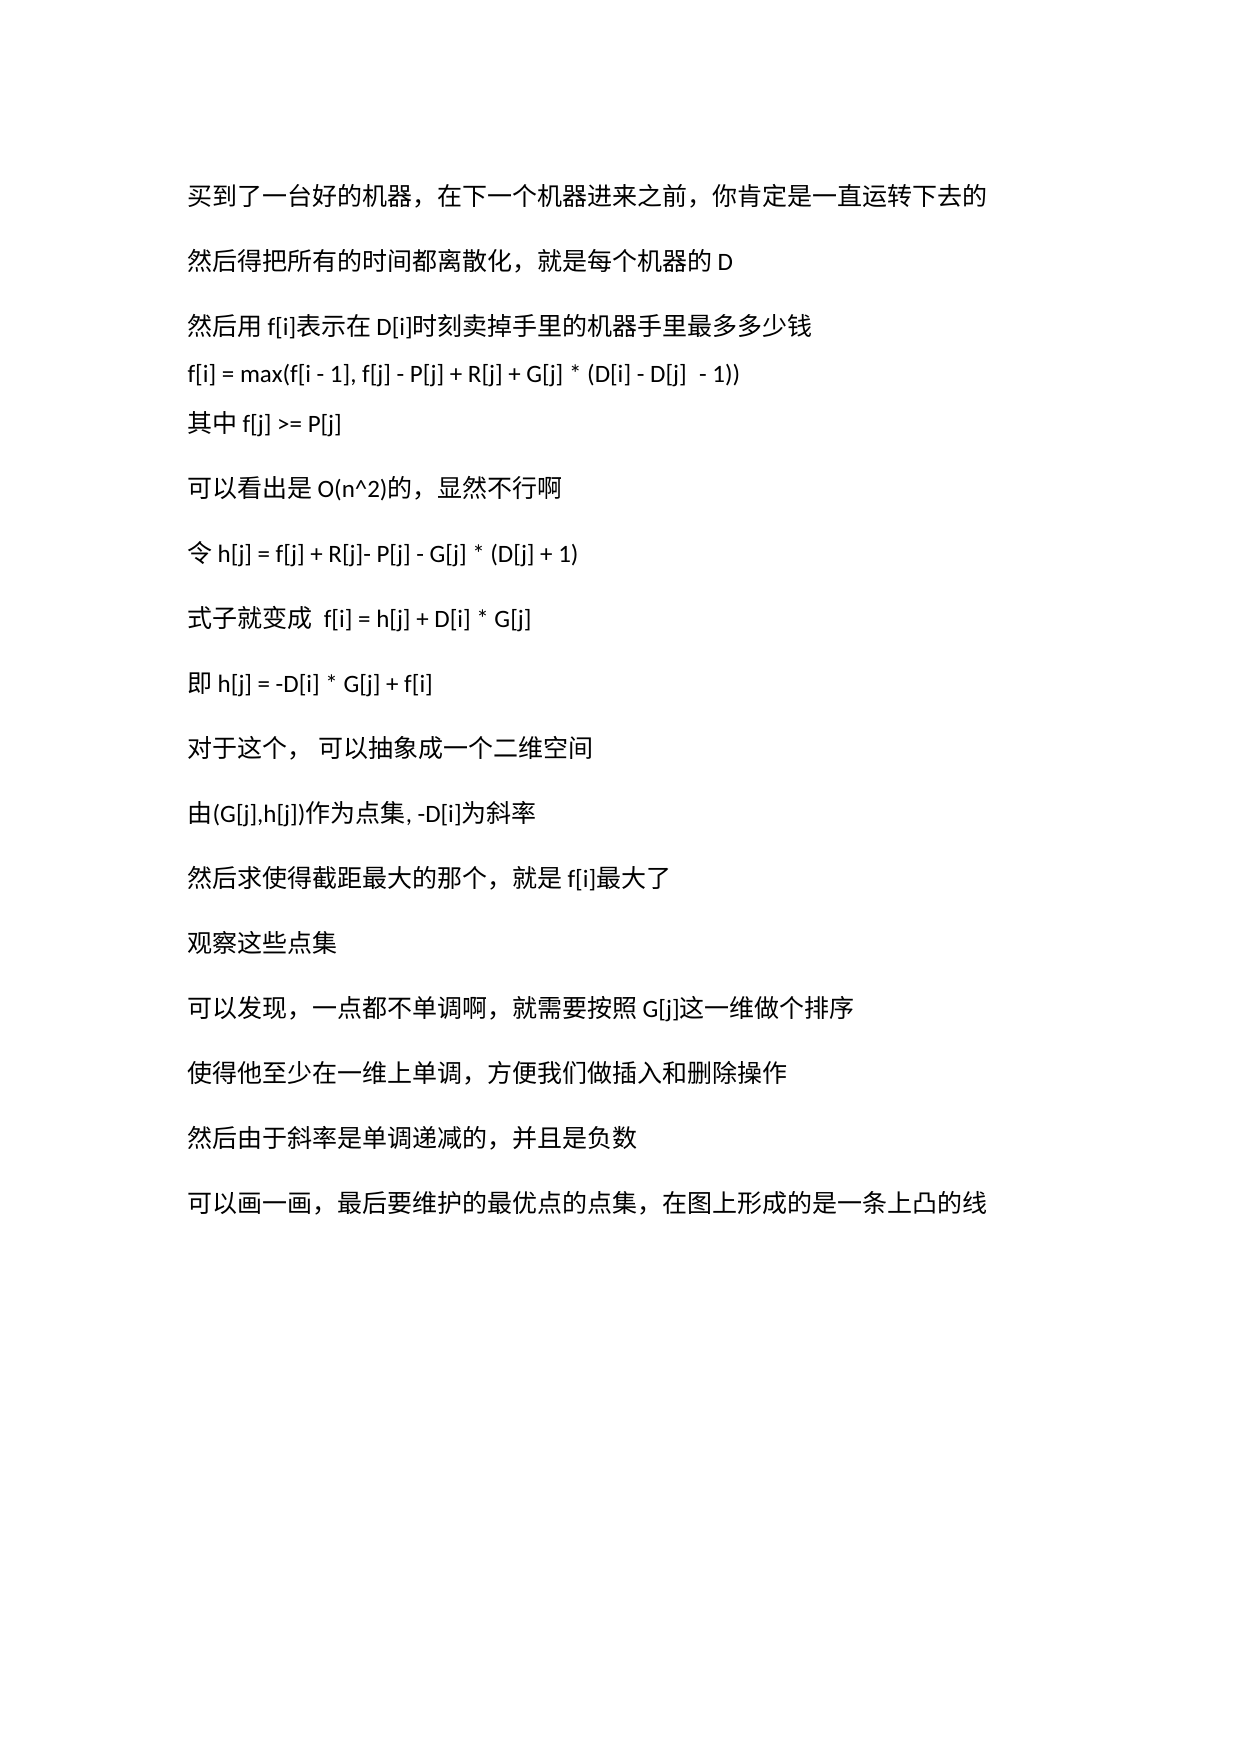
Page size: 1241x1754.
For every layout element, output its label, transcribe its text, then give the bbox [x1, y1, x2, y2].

text 对于这个， 可以抽象成一个二维空间 [187, 714, 1053, 779]
text 令h[j] = f[j] + R[j]- P[j] - G[j] * (D[j] + 1) [187, 519, 1053, 584]
text 然后得把所有的时间都离散化，就是每个机器的D [187, 227, 1053, 292]
text 式子就变成 f[i] = h[j] + D[i] * G[j] [187, 584, 1053, 649]
text 可以发现，一点都不单调啊，就需要按照G[j]这一维做个排序 [187, 974, 1053, 1039]
text 其中f[j] >= P[j] [187, 389, 1053, 454]
text 使得他至少在一维上单调，方便我们做插入和删除操作 [187, 1039, 1053, 1104]
text 然后由于斜率是单调递减的，并且是负数 [187, 1104, 1053, 1169]
text 可以画一画，最后要维护的最优点的点集，在图上形成的是一条上凸的线 [187, 1169, 1053, 1234]
text 观察这些点集 [187, 909, 1053, 974]
text 然后求使得截距最大的那个，就是f[i]最大了 [187, 844, 1053, 909]
text f[i] = max(f[i - 1], f[j] - P[j] + R[j] + G[j] * (D[i] - D[j] - 1)) [187, 357, 1053, 389]
text 由(G[j],h[j])作为点集, -D[i]为斜率 [187, 779, 1053, 844]
text 即h[j] = -D[i] * G[j] + f[i] [187, 649, 1053, 714]
text 然后用f[i]表示在D[i]时刻卖掉手里的机器手里最多多少钱 [187, 292, 1053, 357]
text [187, 162, 1053, 227]
text 可以看出是O(n^2)的，显然不行啊 [187, 454, 1053, 519]
